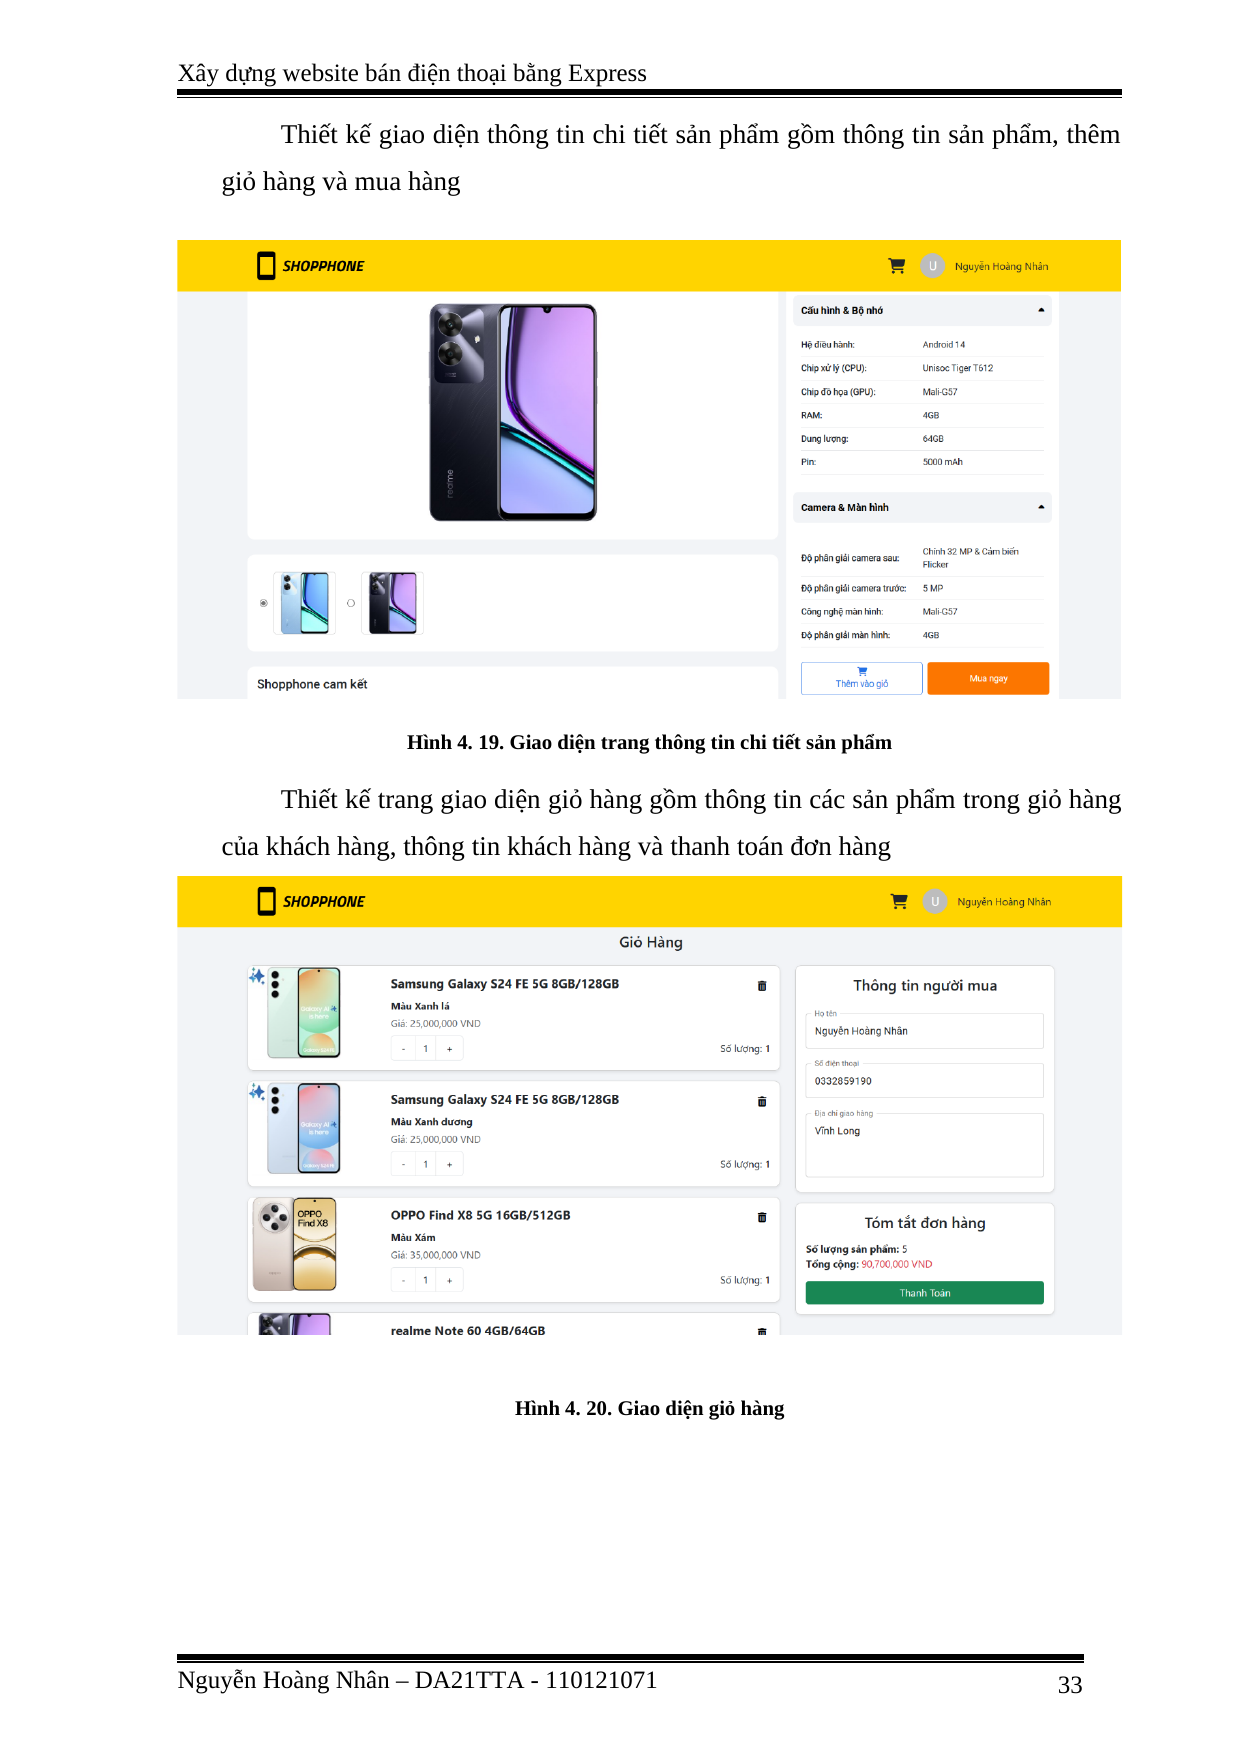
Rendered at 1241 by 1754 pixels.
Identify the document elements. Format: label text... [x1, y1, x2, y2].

text Thiết kế trang giao diện giỏ hàng gồm thông tin các sản phẩm trong giỏ hàng của khách hàng, thông tin khách hàng và thanh toán đơn hàng [221, 783, 1122, 861]
text Thiết kế giao diện thông tin chi tiết sản phẩm gồm thông tin sản phẩm, thêm giỏ hàng và mua hàng [221, 118, 1122, 196]
picture [177, 240, 1121, 699]
text Hình 4. 19. Giao diện trang thông tin chi tiết sản phẩm [177, 730, 1122, 754]
text Hình 4. 20. Giao diện giỏ hàng [177, 1395, 1122, 1419]
picture [177, 876, 1123, 1335]
